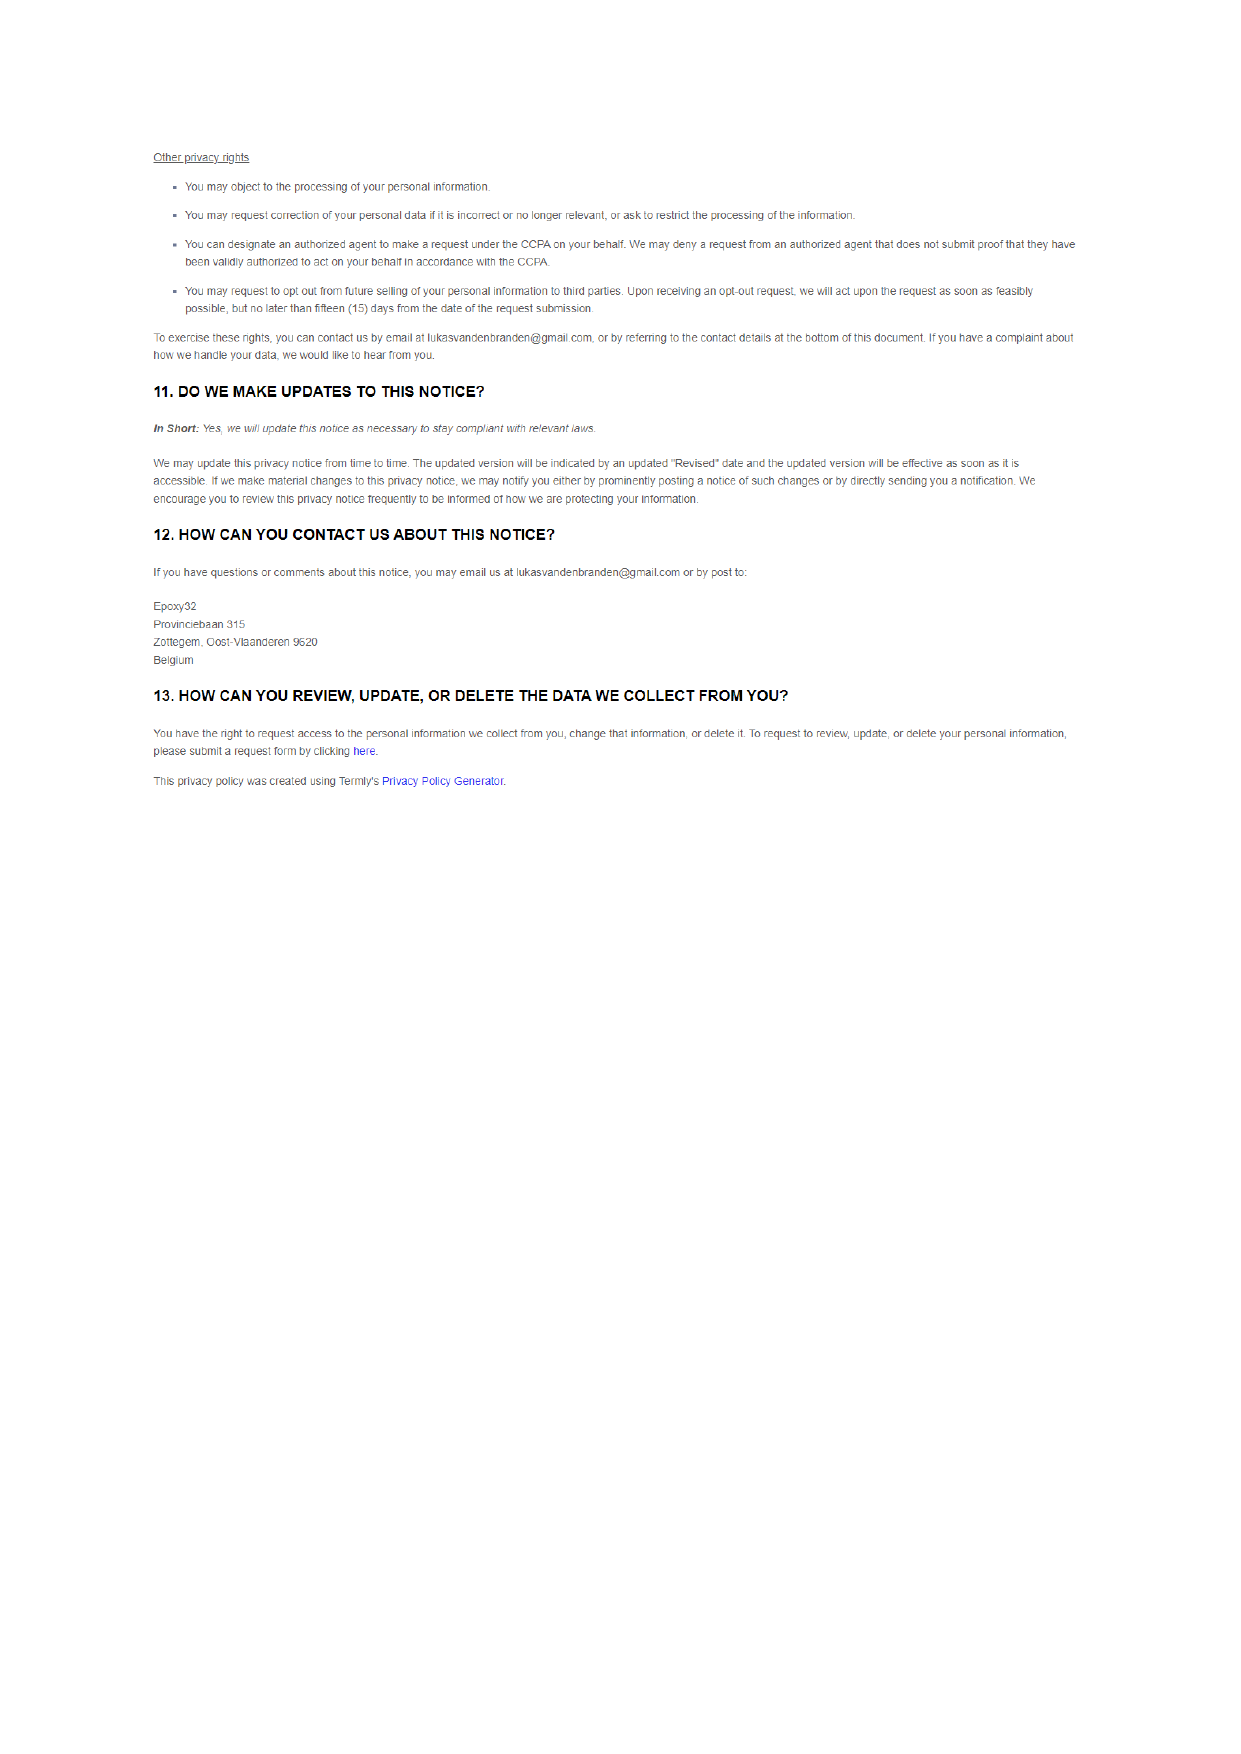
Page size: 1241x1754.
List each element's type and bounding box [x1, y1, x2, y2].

picture [150, 150, 1091, 801]
